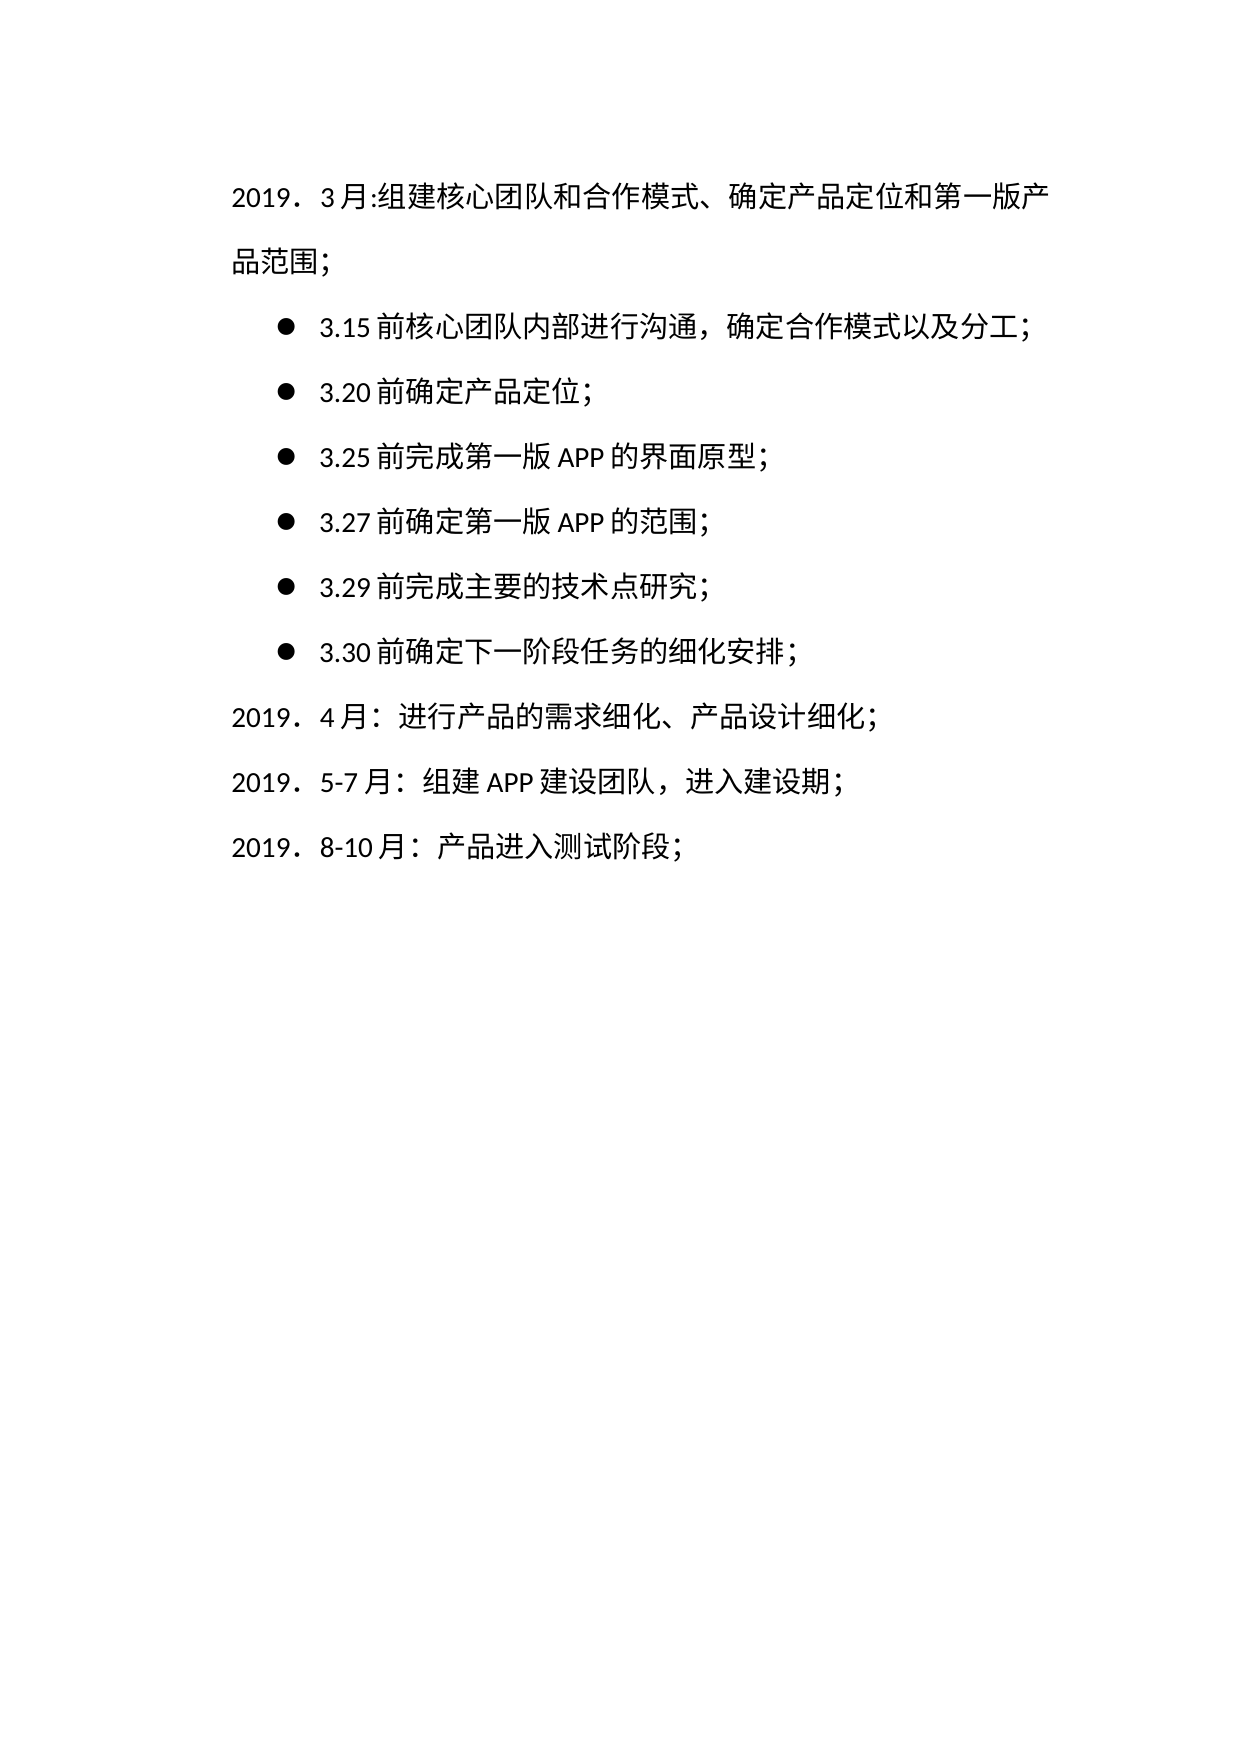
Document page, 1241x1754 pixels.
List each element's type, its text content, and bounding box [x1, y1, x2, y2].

list 3.15前核心团队内部进行沟通，确定合作模式以及分工； [275, 292, 1053, 357]
text 2019．3月:组建核心团队和合作模式、确定产品定位和第一版产品范围； [231, 162, 1053, 292]
list 3.29前完成主要的技术点研究； [275, 552, 1053, 617]
list 3.25前完成第一版APP的界面原型； [275, 422, 1053, 487]
list 3.20前确定产品定位； [275, 357, 1053, 422]
list 3.27前确定第一版APP的范围； [275, 487, 1053, 552]
text 2019．4月：进行产品的需求细化、产品设计细化； [187, 682, 1053, 747]
text 2019．8-10月：产品进入测试阶段； [231, 812, 1053, 877]
list 3.30前确定下一阶段任务的细化安排； [275, 617, 1053, 682]
text 2019．5-7月：组建APP建设团队，进入建设期； [231, 747, 1053, 812]
